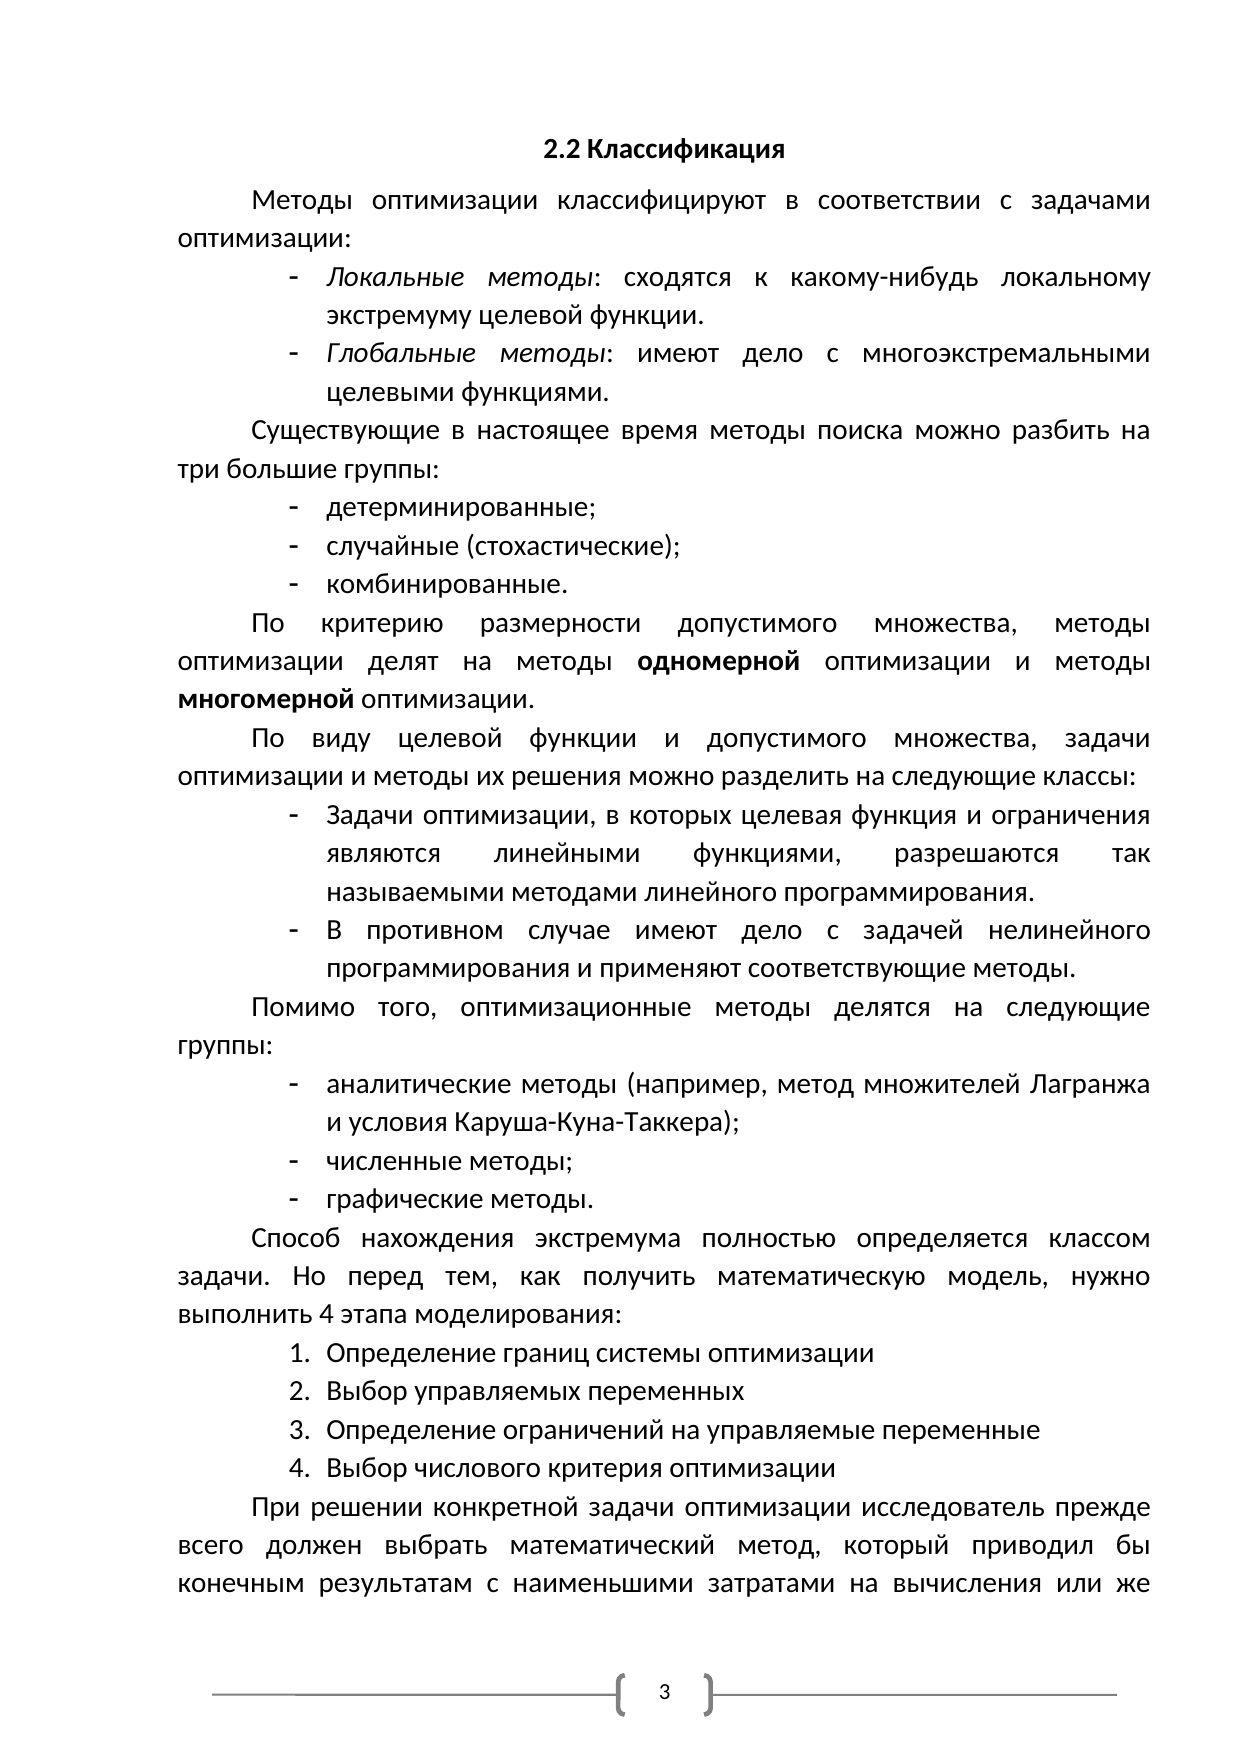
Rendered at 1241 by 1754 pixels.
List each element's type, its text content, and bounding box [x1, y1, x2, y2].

list В противном случае имеют дело с задачей нелинейного программирования и применяют соответствующие методы. [288, 911, 1152, 985]
text Существующие в настоящее время методы поиска можно разбить на три большие группы: [177, 411, 1152, 486]
text По виду целевой функции и допустимого множества, задачи оптимизации и методы их решения можно разделить на следующие классы: [177, 719, 1152, 793]
list Определение ограничений на управляемые переменные [288, 1411, 1152, 1446]
list Локальные методы: сходятся к какому-нибудь локальному экстремуму целевой функции. [288, 258, 1152, 332]
list Задачи оптимизации, в которых целевая функция и ограничения являются линейными функциями, разрешаются так называемыми методами линейного программирования. [288, 796, 1152, 908]
list Выбор управляемых переменных [288, 1372, 1152, 1408]
list случайные (стохастические); [288, 527, 1152, 562]
list комбинированные. [288, 565, 1152, 601]
text Методы оптимизации классифицируют в соответствии с задачами оптимизации: [177, 181, 1152, 255]
list Выбор числового критерия оптимизации [288, 1449, 1152, 1485]
list детерминированные; [288, 488, 1152, 524]
list Определение границ системы оптимизации [288, 1334, 1152, 1369]
list графические методы. [288, 1180, 1152, 1216]
subtitle 2.2 Классификация [177, 130, 1152, 166]
list численные методы; [288, 1142, 1152, 1177]
list Глобальные методы: имеют дело с многоэкстремальными целевыми функциями. [288, 334, 1152, 409]
text По критерию размерности допустимого множества, методы оптимизации делят на методы одномерной оптимизации и методы многомерной оптимизации. [177, 604, 1152, 716]
text Способ нахождения экстремума полностью определяется классом задачи. Но перед тем, как получить математическую модель, нужно выполнить 4 этапа моделирования: [177, 1219, 1152, 1331]
text Помимо того, оптимизационные методы делятся на следующие группы: [177, 988, 1152, 1062]
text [177, 1488, 1152, 1600]
list аналитические методы (например, метод множителей Лагранжа и условия Каруша-Куна-Таккера); [288, 1065, 1152, 1139]
